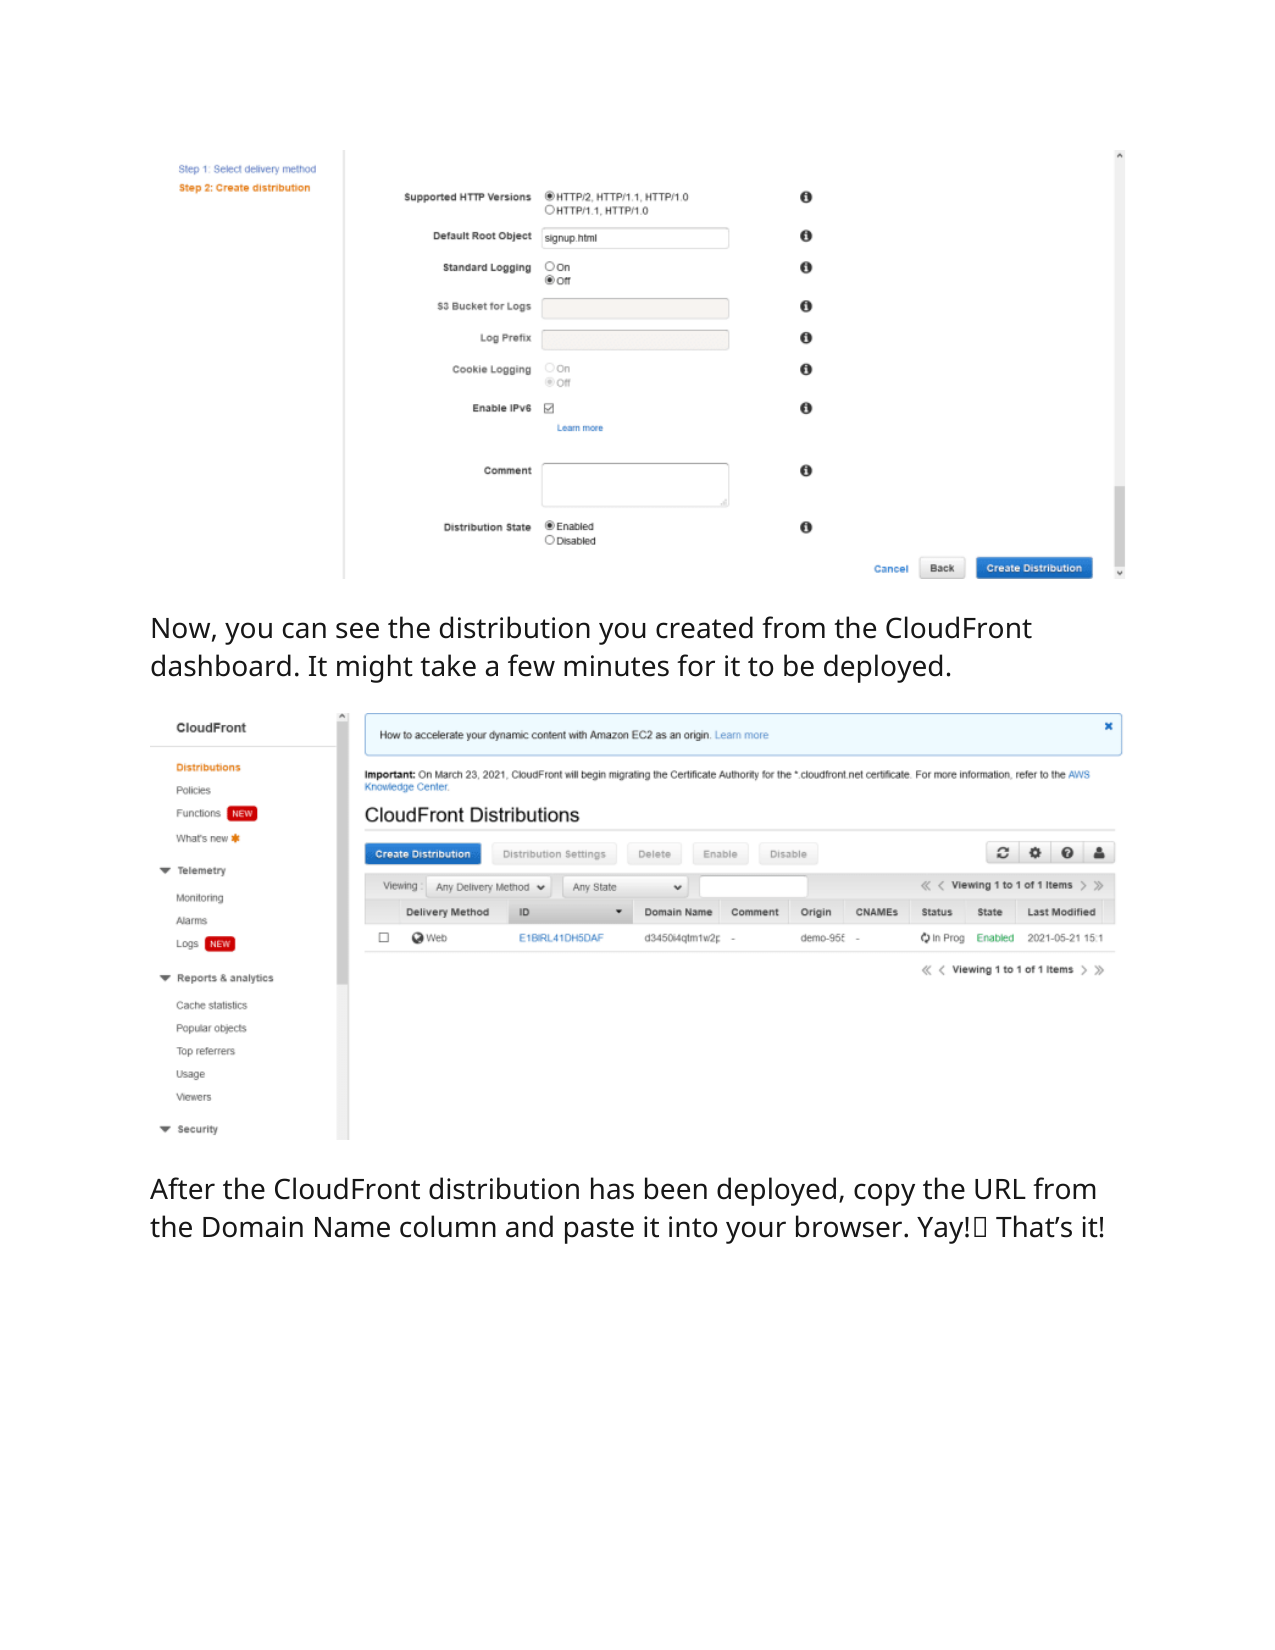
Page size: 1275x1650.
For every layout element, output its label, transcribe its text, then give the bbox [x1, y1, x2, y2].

picture [150, 713, 1125, 1140]
text After the CloudFront distribution has been deployed, copy the URL from the Domain Name column and paste it into your browser. Yay!🎉 That’s it! [150, 1169, 1125, 1246]
picture [150, 150, 1125, 579]
text Now, you can see the distribution you created from the CloudFront dashboard. It might take a few minutes for it to be deployed. [150, 608, 1125, 685]
